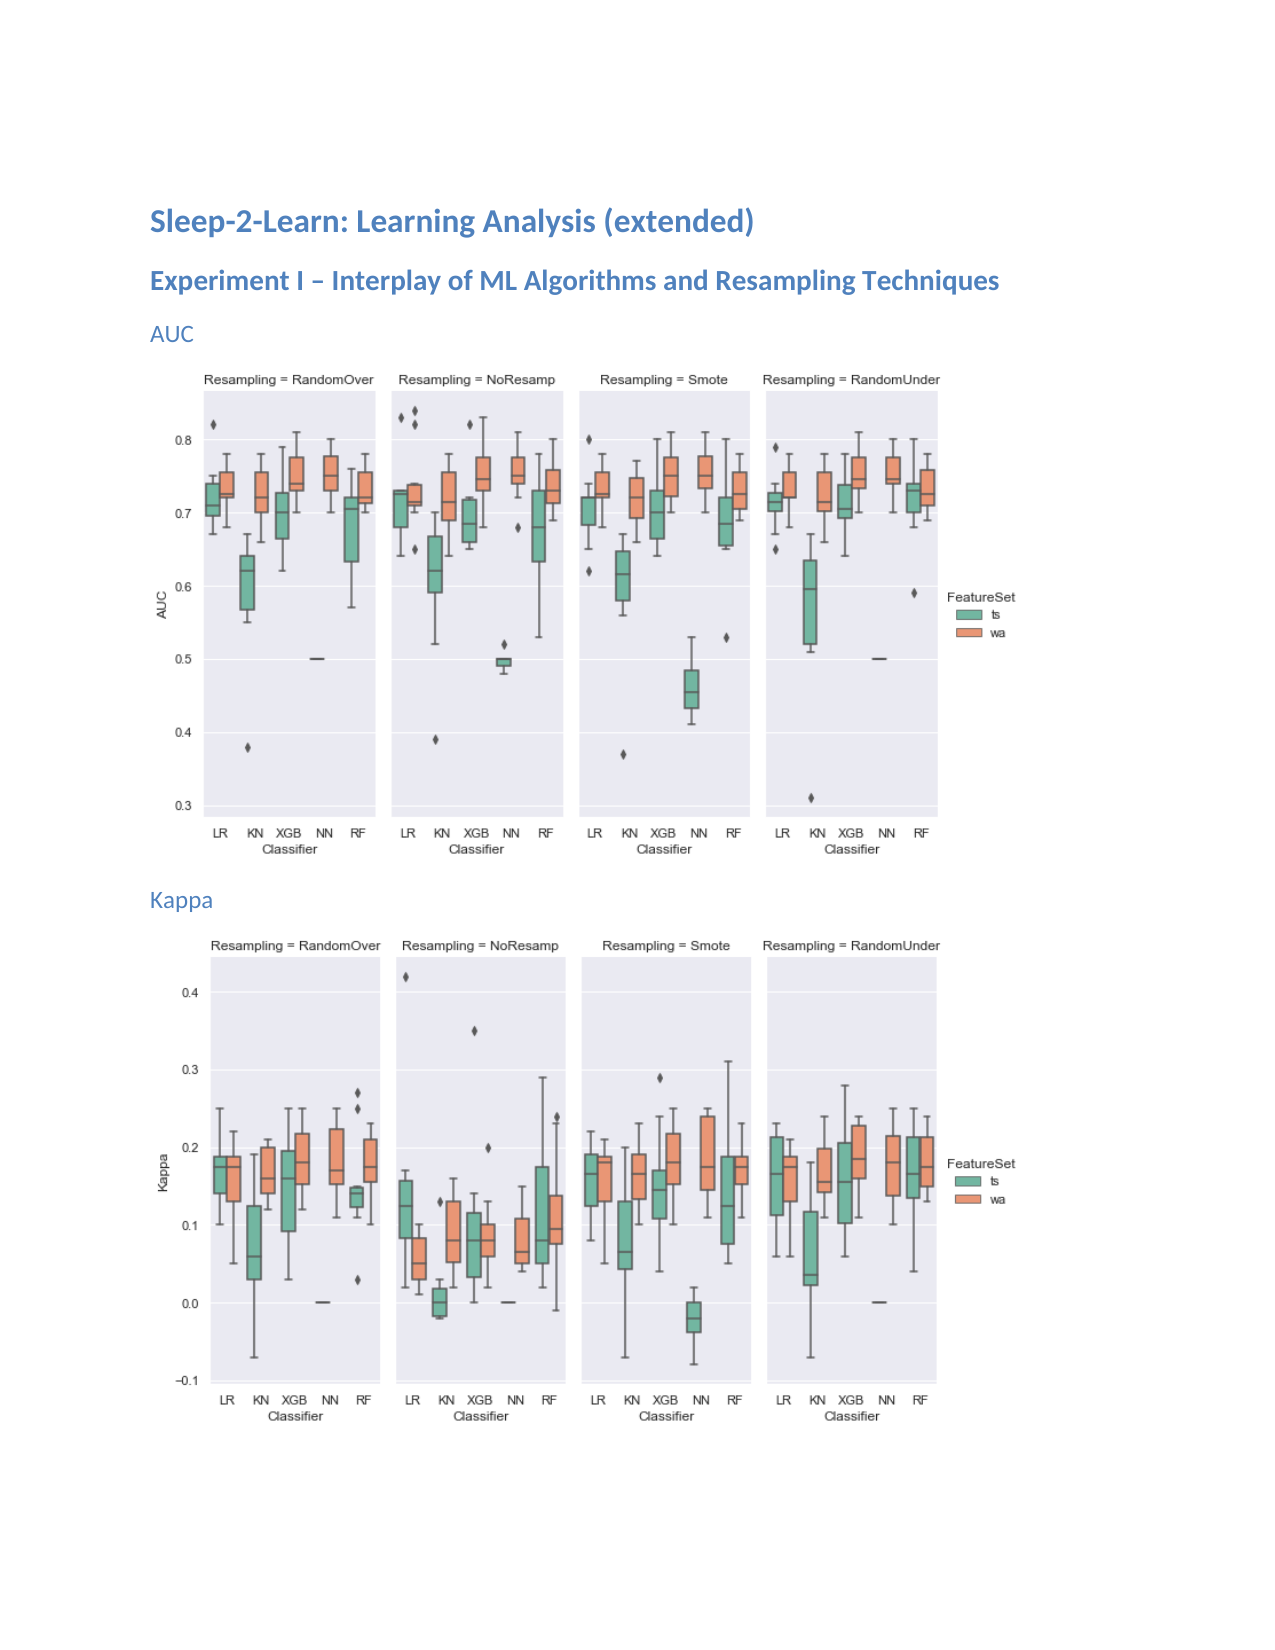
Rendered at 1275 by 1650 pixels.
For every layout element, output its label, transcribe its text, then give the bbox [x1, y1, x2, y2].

picture [150, 933, 1025, 1431]
subtitle Kappa [150, 884, 1125, 915]
subtitle AUC [150, 318, 1125, 348]
picture [150, 367, 1025, 864]
subtitle Sleep-2-Learn: Learning Analysis (extended) [150, 200, 1125, 241]
subtitle Experiment I – Interplay of ML Algorithms and Resampling Techniques [150, 262, 1125, 297]
